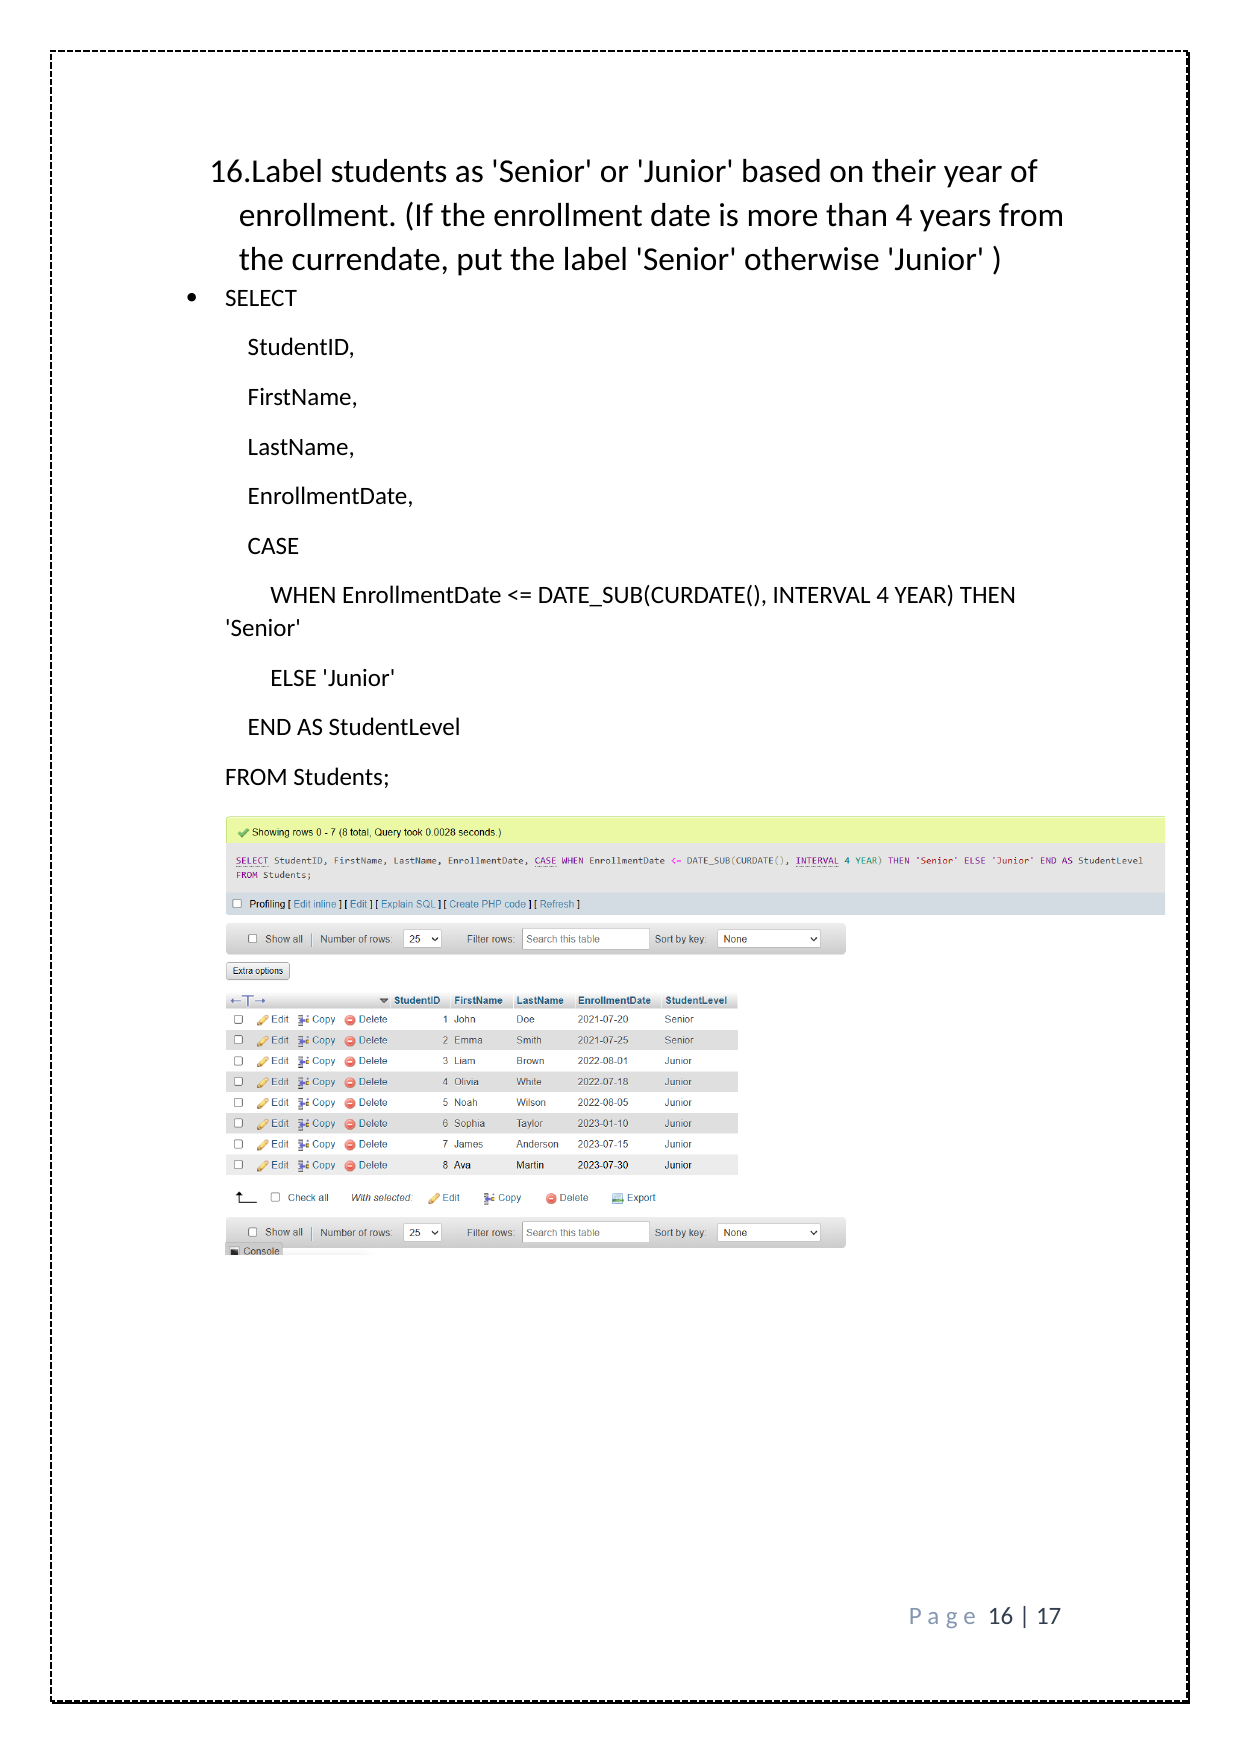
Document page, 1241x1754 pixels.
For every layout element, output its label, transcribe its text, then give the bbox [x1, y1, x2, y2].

picture [225, 810, 1166, 1255]
text WHEN EnrollmentDate <= DATE_SUB(CURDATE(), INTERVAL 4 YEAR) THEN 'Senior' [225, 579, 1088, 643]
text StudentID, [225, 331, 1088, 362]
list SELECT [187, 282, 1088, 312]
text END AS StudentLevel [225, 711, 1088, 742]
text FirstName, [225, 381, 1088, 412]
text FROM Students; [225, 761, 1088, 792]
text CASE [225, 530, 1088, 560]
list Label students as 'Senior' or 'Junior' based on their year of enrollment. (If the enrollment date is more than 4 years from the currendate, put the label 'Senior' otherwise 'Junior' ) [209, 150, 1088, 279]
text LastName, [225, 431, 1088, 461]
text EnrollmentDate, [225, 480, 1088, 511]
text ELSE 'Junior' [225, 662, 1088, 692]
